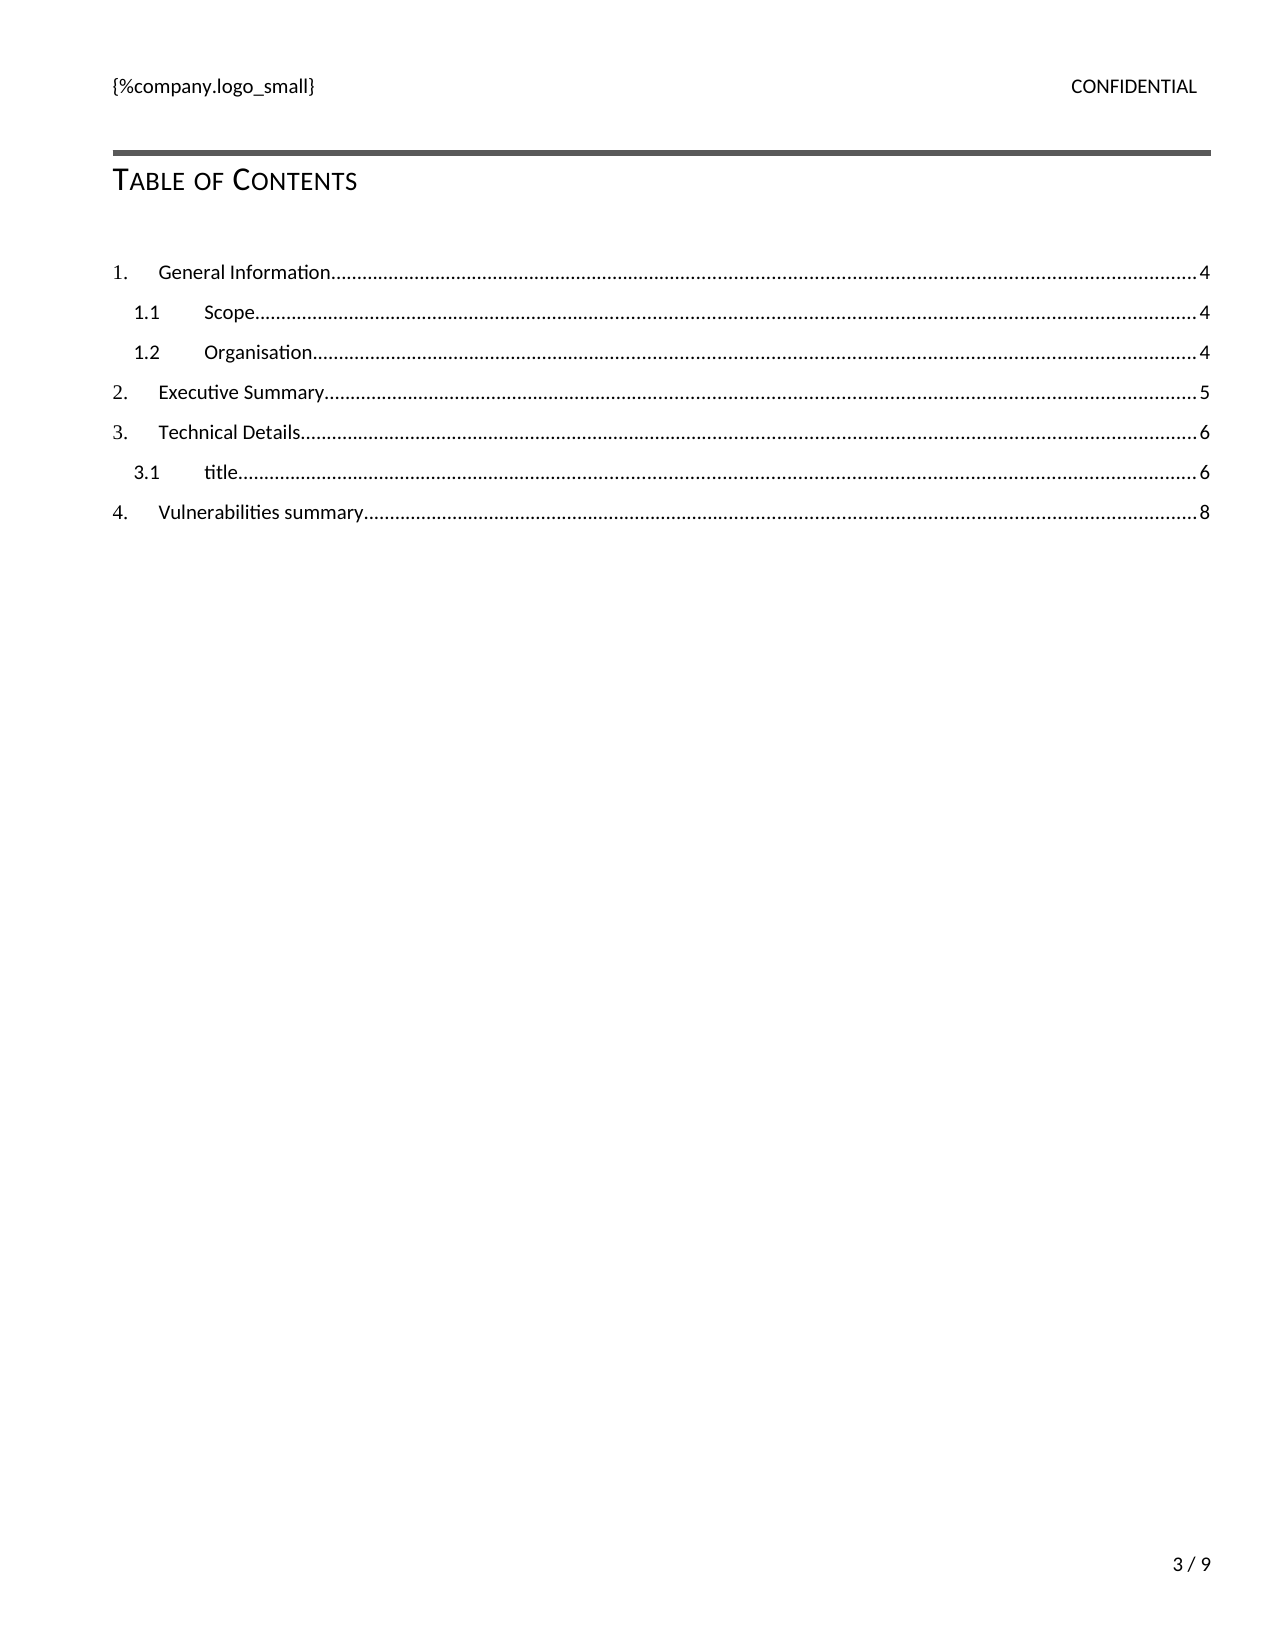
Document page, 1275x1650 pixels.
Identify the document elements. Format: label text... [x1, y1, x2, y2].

text Table of Contents [112, 151, 1211, 199]
text 3.1 title 6 [133, 459, 1211, 485]
text 4. Vulnerabilities summary 8 [112, 499, 1211, 525]
text 1. General Information 4 [112, 259, 1211, 285]
text 2. Executive Summary 5 [112, 379, 1211, 405]
text 1.1 Scope 4 [133, 299, 1211, 325]
text 1.2 Organisation 4 [133, 339, 1211, 365]
text 3. Technical Details 6 [112, 419, 1211, 445]
